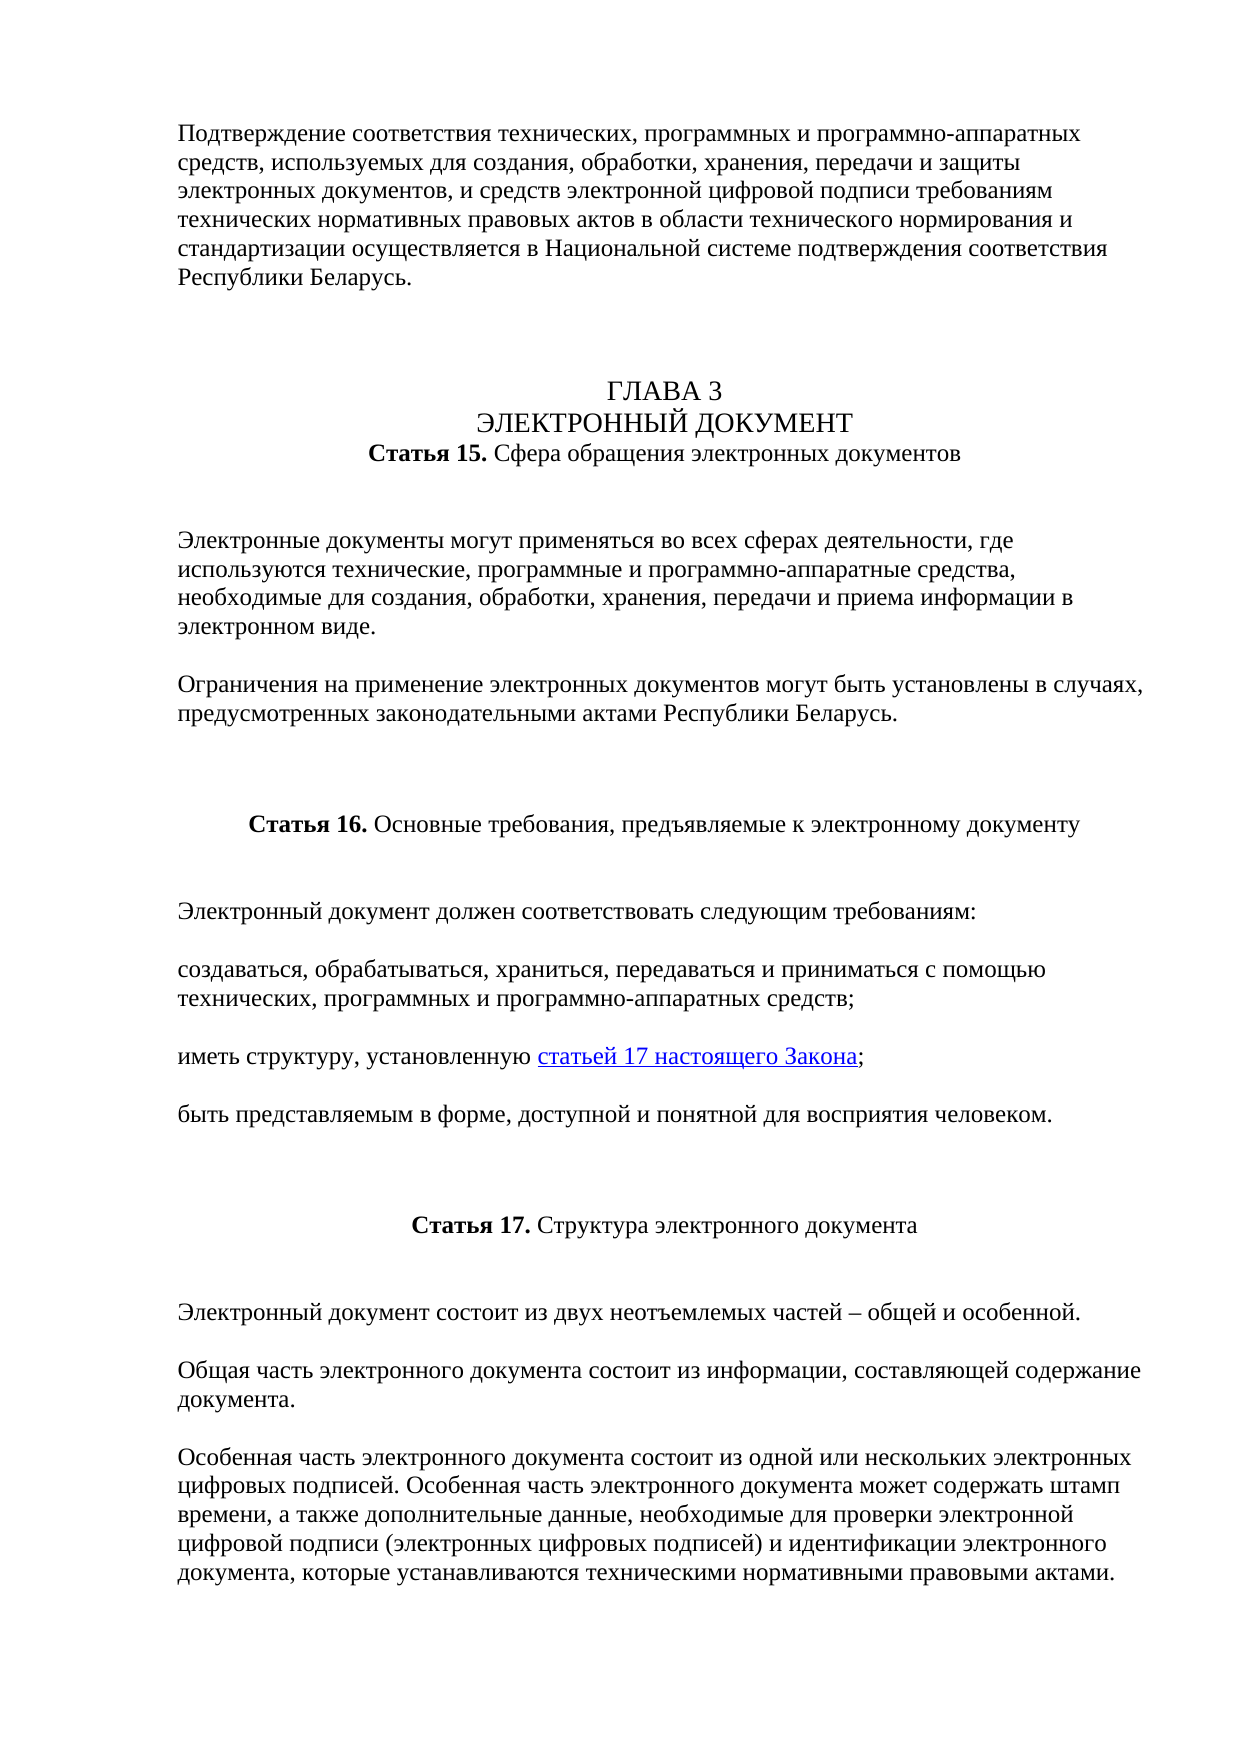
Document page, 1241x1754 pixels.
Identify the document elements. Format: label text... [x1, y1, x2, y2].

text быть представляемым в форме, доступной и понятной для восприятия человеком. [177, 1099, 1152, 1127]
text Статья 17. Структура электронного документа [177, 1210, 1152, 1239]
text Подтверждение соответствия технических, программных и программно-аппаратных средств, используемых для создания, обработки, хранения, передачи и защиты электронных документов, и средств электронной цифровой подписи требованиям технических нормативных правовых актов в области технического нормирования и стандартизации осуществляется в Национальной системе подтверждения соответствия Республики Беларусь. [177, 118, 1152, 291]
text Электронный документ состоит из двух неотъемлемых частей – общей и особенной. [177, 1297, 1152, 1326]
text ГЛАВА 3 ЭЛЕКТРОННЫЙ ДОКУМЕНТ [177, 373, 1152, 438]
text Общая часть электронного документа состоит из информации, составляющей содержание документа. [177, 1355, 1152, 1412]
text Электронный документ должен соответствовать следующим требованиям: [177, 896, 1152, 925]
text Особенная часть электронного документа состоит из одной или нескольких электронных цифровых подписей. Особенная часть электронного документа может содержать штамп времени, а также дополнительные данные, необходимые для проверки электронной цифровой подписи (электронных цифровых подписей) и идентификации электронного документа, которые устанавливаются техническими нормативными правовыми актами. [177, 1442, 1152, 1585]
text создаваться, обрабатываться, храниться, передаваться и приниматься с помощью технических, программных и программно-аппаратных средств; [177, 954, 1152, 1012]
text Статья 16. Основные требования, предъявляемые к электронному документу [177, 809, 1152, 838]
text Электронные документы могут применяться во всех сферах деятельности, где используются технические, программные и программно-аппаратные средства, необходимые для создания, обработки, хранения, передачи и приема информации в электронном виде. [177, 525, 1152, 640]
text иметь структуру, установленную статьей 17 настоящего Закона; [177, 1041, 1152, 1069]
text Статья 15. Сфера обращения электронных документов [177, 438, 1152, 467]
text Ограничения на применение электронных документов могут быть установлены в случаях, предусмотренных законодательными актами Республики Беларусь. [177, 669, 1152, 727]
